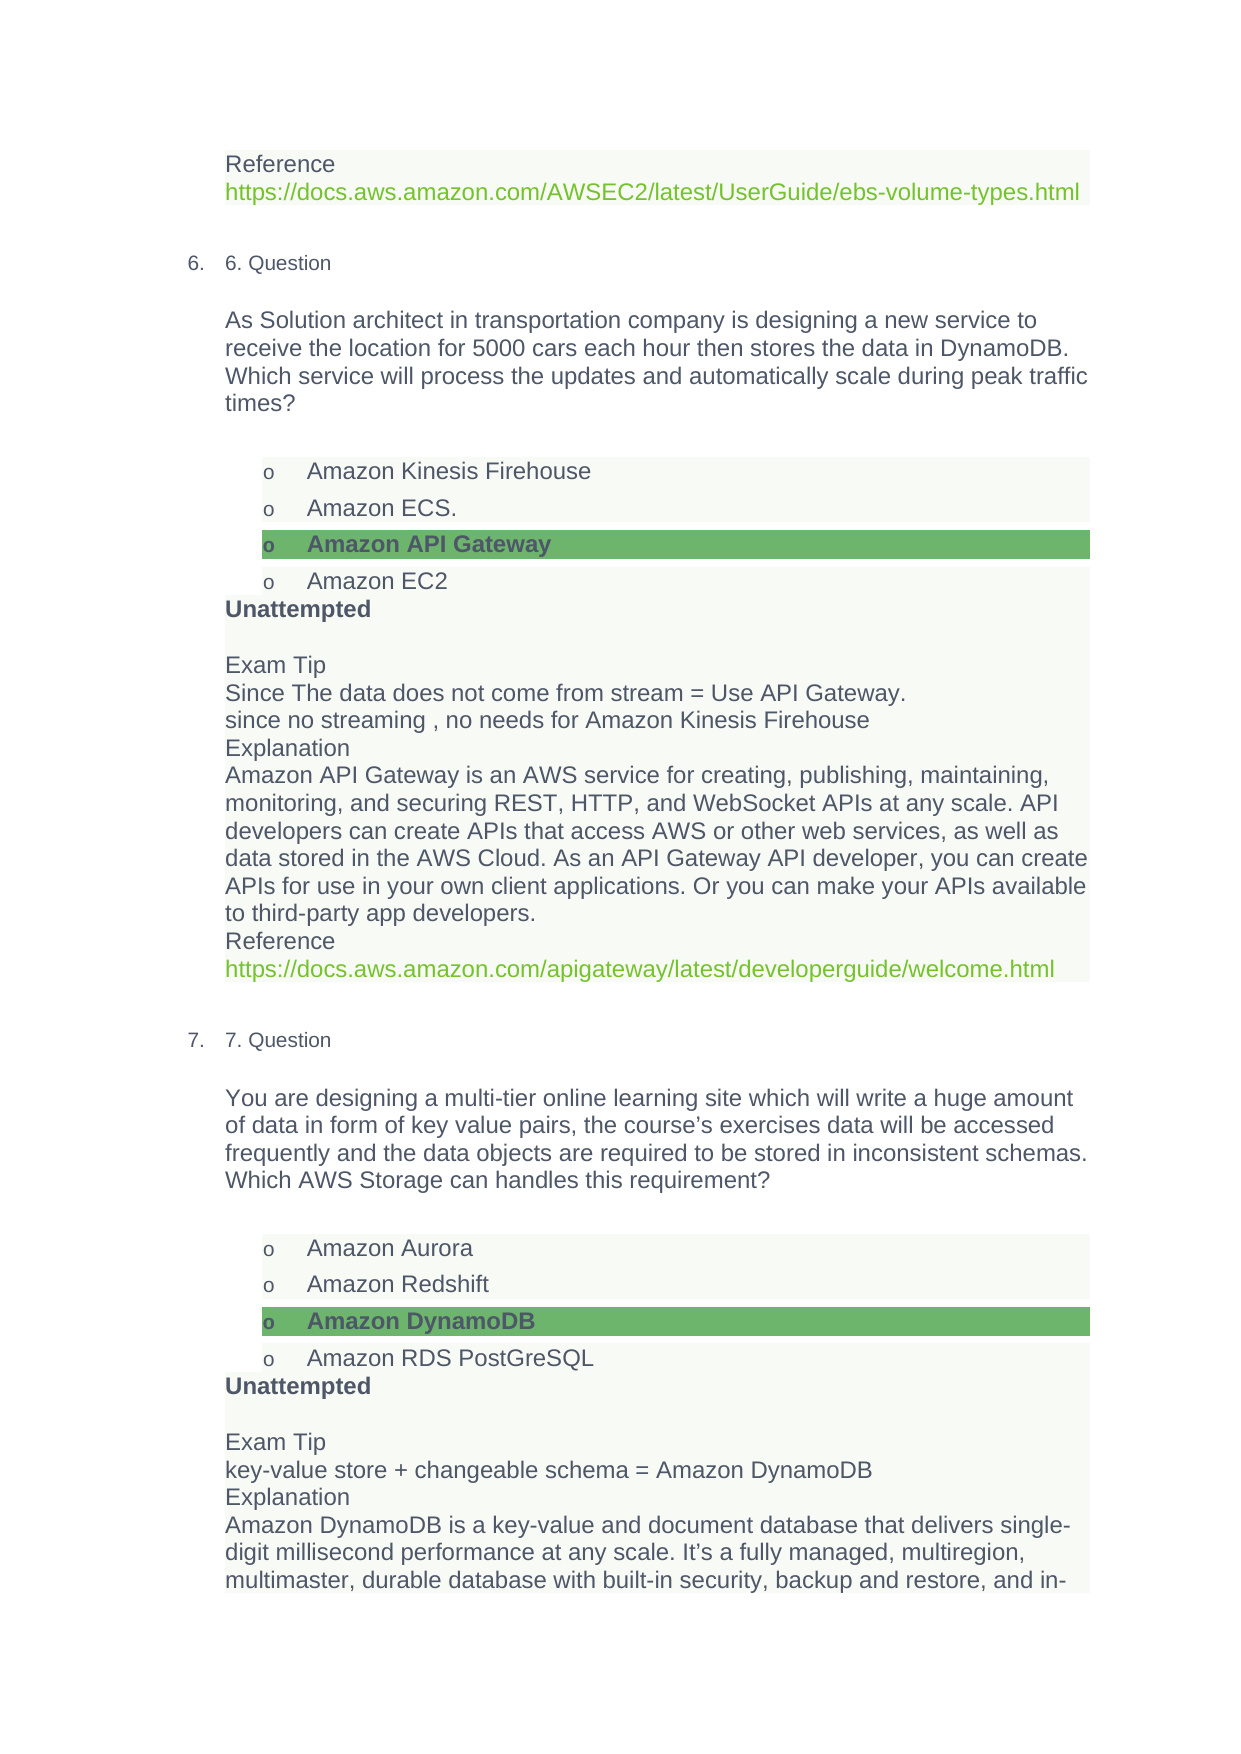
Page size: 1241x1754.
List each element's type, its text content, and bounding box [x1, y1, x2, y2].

list Amazon API Gateway [262, 530, 1090, 559]
list Amazon DynamoDB [262, 1307, 1090, 1336]
list Amazon RDS PostGreSQL [262, 1343, 1090, 1372]
list Amazon Redshift [262, 1270, 1090, 1299]
list 7. Question [187, 1022, 1090, 1052]
text Unattempted [225, 1372, 1090, 1428]
list Amazon EC2 [262, 567, 1090, 595]
text Exam Tip Since The data does not come from stream = Use API Gateway. since no streaming , no needs for Amazon Kinesis Firehouse Explanation Amazon API Gateway is an AWS service for creating, publishing, maintaining, monitoring, and securing REST, HTTP, and WebSocket APIs at any scale. API developers can create APIs that access AWS or other web services, as well as data stored in the AWS Cloud. As an API Gateway API developer, you can create APIs for use in your own client applications. Or you can make your APIs available to third-party app developers. Reference https://docs.aws.amazon.com/apigateway/latest/developerguide/welcome.html [225, 651, 1090, 982]
text Unattempted [225, 595, 1090, 651]
text You are designing a multi-tier online learning site which will write a huge amount of data in form of key value pairs, the course’s exercises data will be accessed frequently and the data objects are required to be stored in inconsistent schemas. Which AWS Storage can handles this requirement? [225, 1083, 1090, 1194]
list Amazon Kinesis Firehouse [262, 457, 1090, 486]
text As Solution architect in transportation company is designing a new service to receive the location for 5000 cars each hour then stores the data in DynamoDB. Which service will process the updates and automatically scale during peak traffic times? [225, 306, 1090, 417]
list Amazon Aurora [262, 1234, 1090, 1263]
list 6. Question [187, 245, 1090, 275]
list Amazon ECS. [262, 493, 1090, 522]
